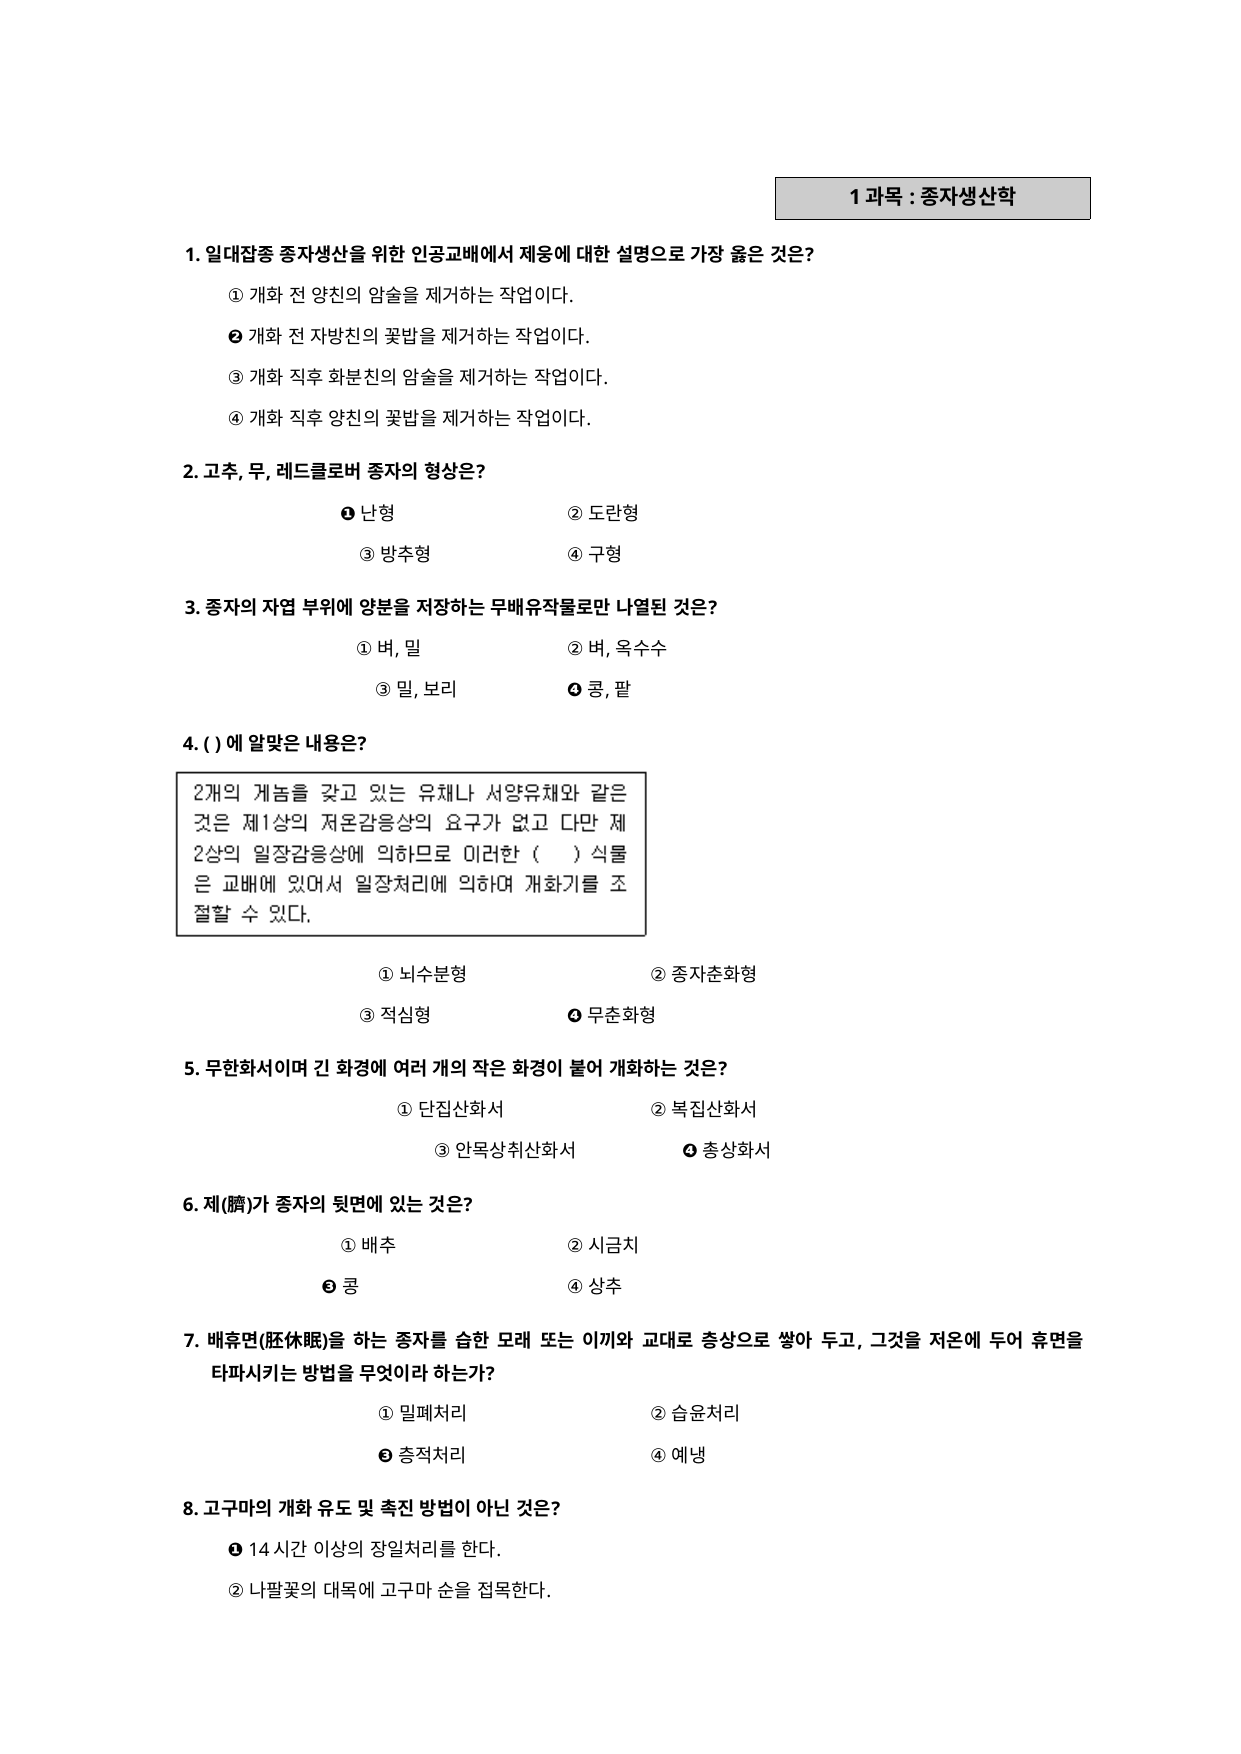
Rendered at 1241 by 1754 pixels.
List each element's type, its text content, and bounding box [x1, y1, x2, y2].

text ① 단집산화서 ② 복집산화서 [381, 1095, 1084, 1122]
text ③ 방추형 ④ 구형 [344, 539, 1084, 566]
text 5. 무한화서이며 긴 화경에 여러 개의 작은 화경이 붙어 개화하는 것은? [184, 1054, 1084, 1081]
text ③ 적심형 ❹ 무춘화형 [344, 1000, 1084, 1028]
picture [171, 769, 649, 940]
text ① 벼, 밀 ② 벼, 옥수수 [341, 634, 1084, 661]
text ③ 개화 직후 화분친의 암술을 제거하는 작업이다. [213, 363, 1084, 390]
text 4. ( ) 에 알맞은 내용은? [183, 729, 1084, 756]
text 6. 제(臍)가 종자의 뒷면에 있는 것은? [183, 1190, 1084, 1217]
text ❸ 층적처리 ④ 예냉 [363, 1440, 1084, 1467]
table_header 1과목 : 종자생산학 [776, 178, 1090, 219]
text 2. 고추, 무, 레드클로버 종자의 형상은? [183, 457, 1084, 484]
text ❶ 14시간 이상의 장일처리를 한다. [213, 1535, 1084, 1562]
text 7. 배휴면(胚休眠)을 하는 종자를 습한 모래 또는 이끼와 교대로 층상으로 쌓아 두고, 그것을 저온에 두어 휴면을 타파시키는 방법을 무엇이라 하는가? [183, 1326, 1084, 1385]
text 1. 일대잡종 종자생산을 위한 인공교배에서 제웅에 대한 설명으로 가장 옳은 것은? [184, 240, 1084, 267]
text ① 밀폐처리 ② 습윤처리 [363, 1399, 1084, 1426]
text ④ 개화 직후 양친의 꽃밥을 제거하는 작업이다. [213, 404, 1084, 431]
text 3. 종자의 자엽 부위에 양분을 저장하는 무배유작물로만 나열된 것은? [184, 593, 1084, 620]
text ③ 밀, 보리 ❹ 콩, 팥 [360, 675, 1084, 702]
text ① 배추 ② 시금치 [325, 1231, 1084, 1258]
text ❶ 난형 ② 도란형 [325, 498, 1084, 525]
text ❷ 개화 전 자방친의 꽃밥을 제거하는 작업이다. [213, 322, 1084, 349]
text ❸ 콩 ④ 상추 [306, 1272, 1084, 1299]
text 8. 고구마의 개화 유도 및 촉진 방법이 아닌 것은? [183, 1494, 1084, 1521]
text ② 나팔꽃의 대목에 고구마 순을 접목한다. [213, 1576, 1084, 1603]
text ③ 안목상취산화서 ❹ 총상화서 [419, 1136, 1084, 1163]
text ① 뇌수분형 ② 종자춘화형 [363, 959, 1084, 986]
text ① 개화 전 양친의 암술을 제거하는 작업이다. [213, 281, 1084, 308]
